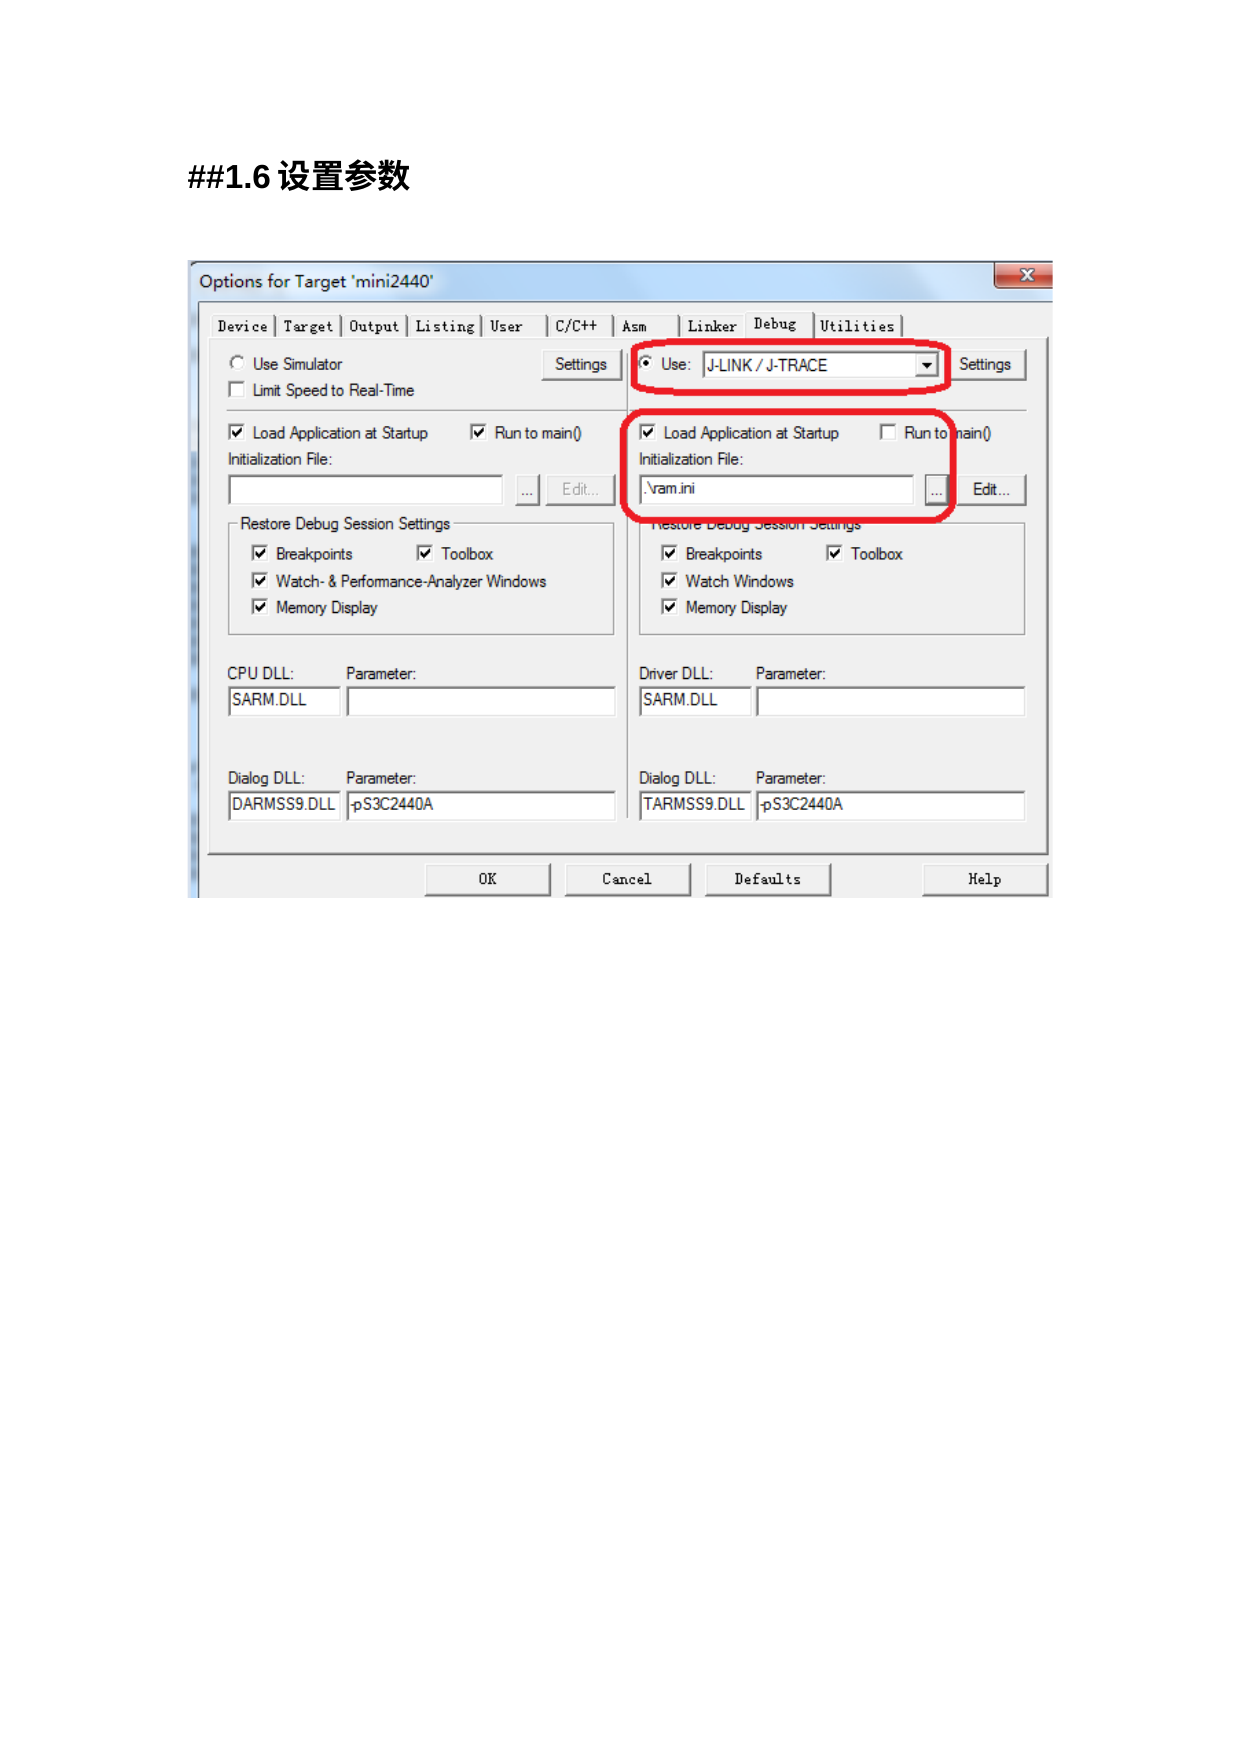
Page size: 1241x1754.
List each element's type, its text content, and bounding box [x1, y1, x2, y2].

picture [187, 260, 1053, 898]
subtitle ##1.6设置参数 [187, 150, 1053, 198]
